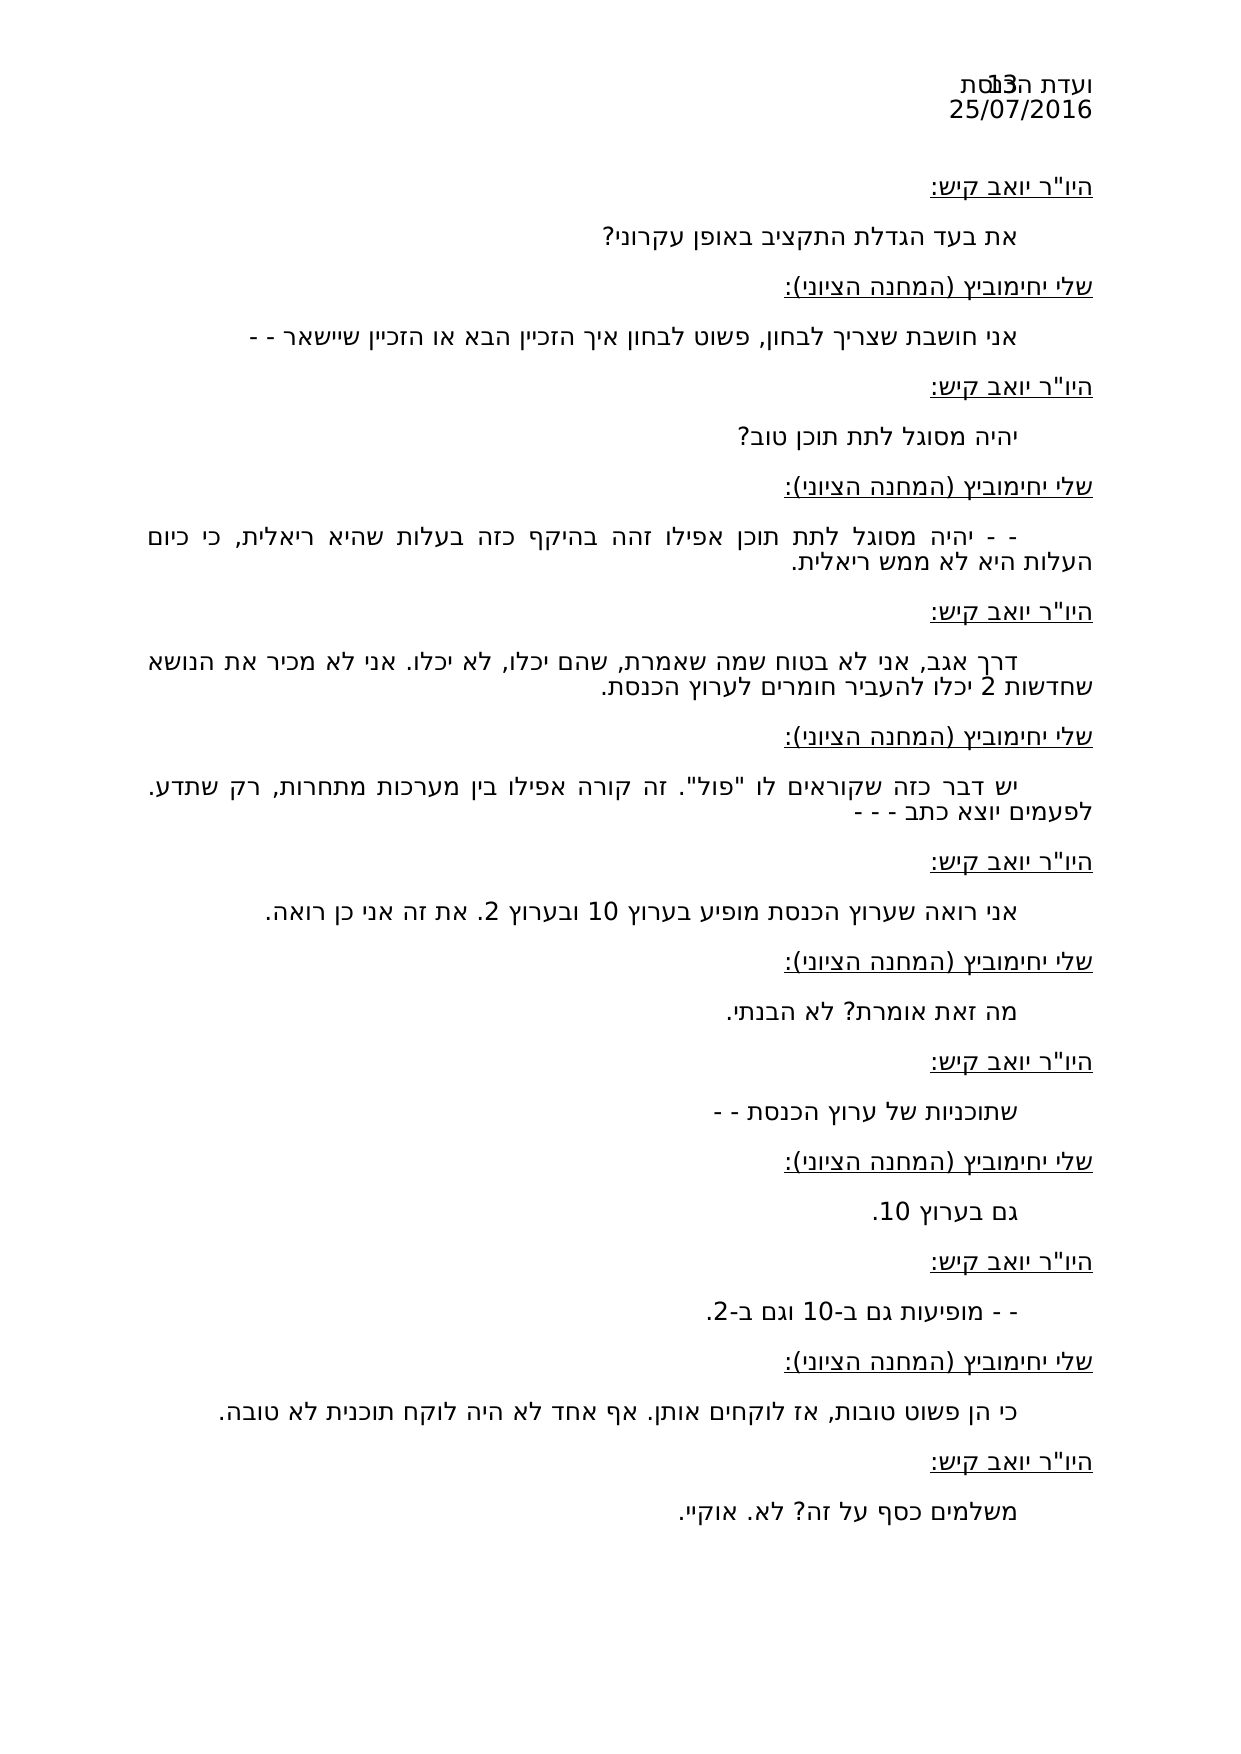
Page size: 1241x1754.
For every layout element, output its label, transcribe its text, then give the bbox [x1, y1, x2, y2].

text את בעד הגדלת התקציב באופן עקרוני? [147, 225, 1093, 250]
text היו"ר יואב קיש: [147, 1450, 1093, 1475]
text היו"ר יואב קיש: [147, 600, 1093, 625]
text מה זאת אומרת? לא הבנתי. [147, 1000, 1093, 1025]
text גם בערוץ 10. [147, 1200, 1093, 1225]
text היו"ר יואב קיש: [147, 1250, 1093, 1275]
text - - מופיעות גם ב-10 וגם ב-2. [147, 1300, 1093, 1325]
text שלי יחימוביץ (המחנה הציוני): [147, 1150, 1093, 1175]
text היו"ר יואב קיש: [147, 1050, 1093, 1075]
text שתוכניות של ערוץ הכנסת - - [147, 1100, 1093, 1125]
text אני חושבת שצריך לבחון, פשוט לבחון איך הזכיין הבא או הזכיין שיישאר - - [147, 325, 1093, 350]
text משלמים כסף על זה? לא. אוקיי. [147, 1500, 1093, 1525]
text היו"ר יואב קיש: [147, 850, 1093, 875]
text שלי יחימוביץ (המחנה הציוני): [147, 475, 1093, 500]
text דרך אגב, אני לא בטוח שמה שאמרת, שהם יכלו, לא יכלו. אני לא מכיר את הנושא שחדשות 2 יכלו להעביר חומרים לערוץ הכנסת. [147, 650, 1093, 700]
text שלי יחימוביץ (המחנה הציוני): [147, 725, 1093, 750]
text היו"ר יואב קיש: [147, 375, 1093, 400]
text - - יהיה מסוגל לתת תוכן אפילו זהה בהיקף כזה בעלות שהיא ריאלית, כי כיום העלות היא לא ממש ריאלית. [147, 525, 1093, 575]
text היו"ר יואב קיש: [147, 175, 1093, 200]
text כי הן פשוט טובות, אז לוקחים אותן. אף אחד לא היה לוקח תוכנית לא טובה. [147, 1400, 1093, 1425]
text שלי יחימוביץ (המחנה הציוני): [147, 950, 1093, 975]
text יהיה מסוגל לתת תוכן טוב? [147, 425, 1093, 450]
text יש דבר כזה שקוראים לו "פול". זה קורה אפילו בין מערכות מתחרות, רק שתדע. לפעמים יוצא כתב - - - [147, 775, 1093, 825]
text שלי יחימוביץ (המחנה הציוני): [147, 1350, 1093, 1375]
text שלי יחימוביץ (המחנה הציוני): [147, 275, 1093, 300]
text אני רואה שערוץ הכנסת מופיע בערוץ 10 ובערוץ 2. את זה אני כן רואה. [147, 900, 1093, 925]
